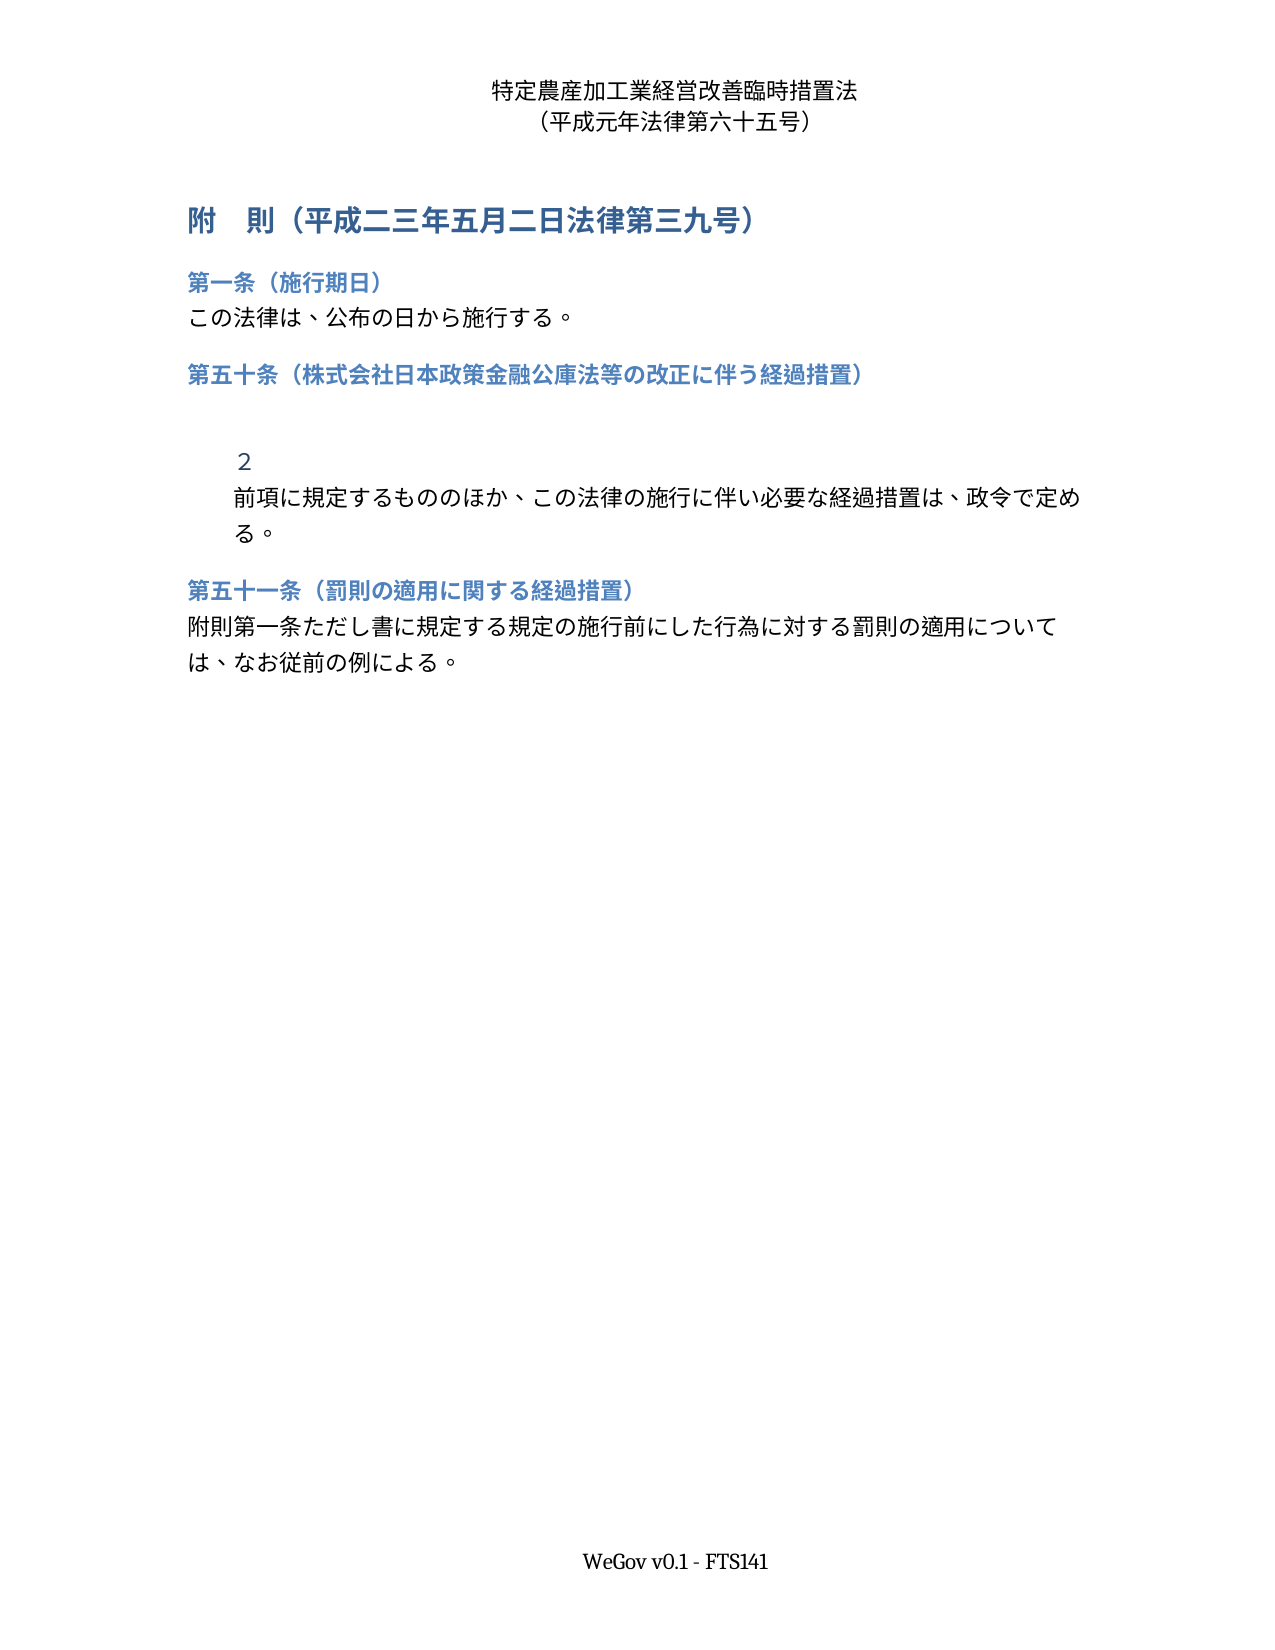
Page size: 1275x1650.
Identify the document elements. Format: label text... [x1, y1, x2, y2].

subtitle 第五十一条（罰則の適用に関する経過措置） [187, 575, 1087, 606]
subtitle ２ [233, 446, 1087, 477]
subtitle 第五十条（株式会社日本政策金融公庫法等の改正に伴う経過措置） [187, 359, 1087, 390]
text 前項に規定するもののほか、この法律の施行に伴い必要な経過措置は、政令で定める。 [233, 482, 1087, 549]
subtitle 第一条（施行期日） [187, 266, 1087, 298]
text この法律は、公布の日から施行する。 [187, 302, 1087, 334]
subtitle 附 則（平成二三年五月二日法律第三九号） [187, 200, 1087, 240]
text 附則第一条ただし書に規定する規定の施行前にした行為に対する罰則の適用については、なお従前の例による。 [187, 611, 1087, 678]
